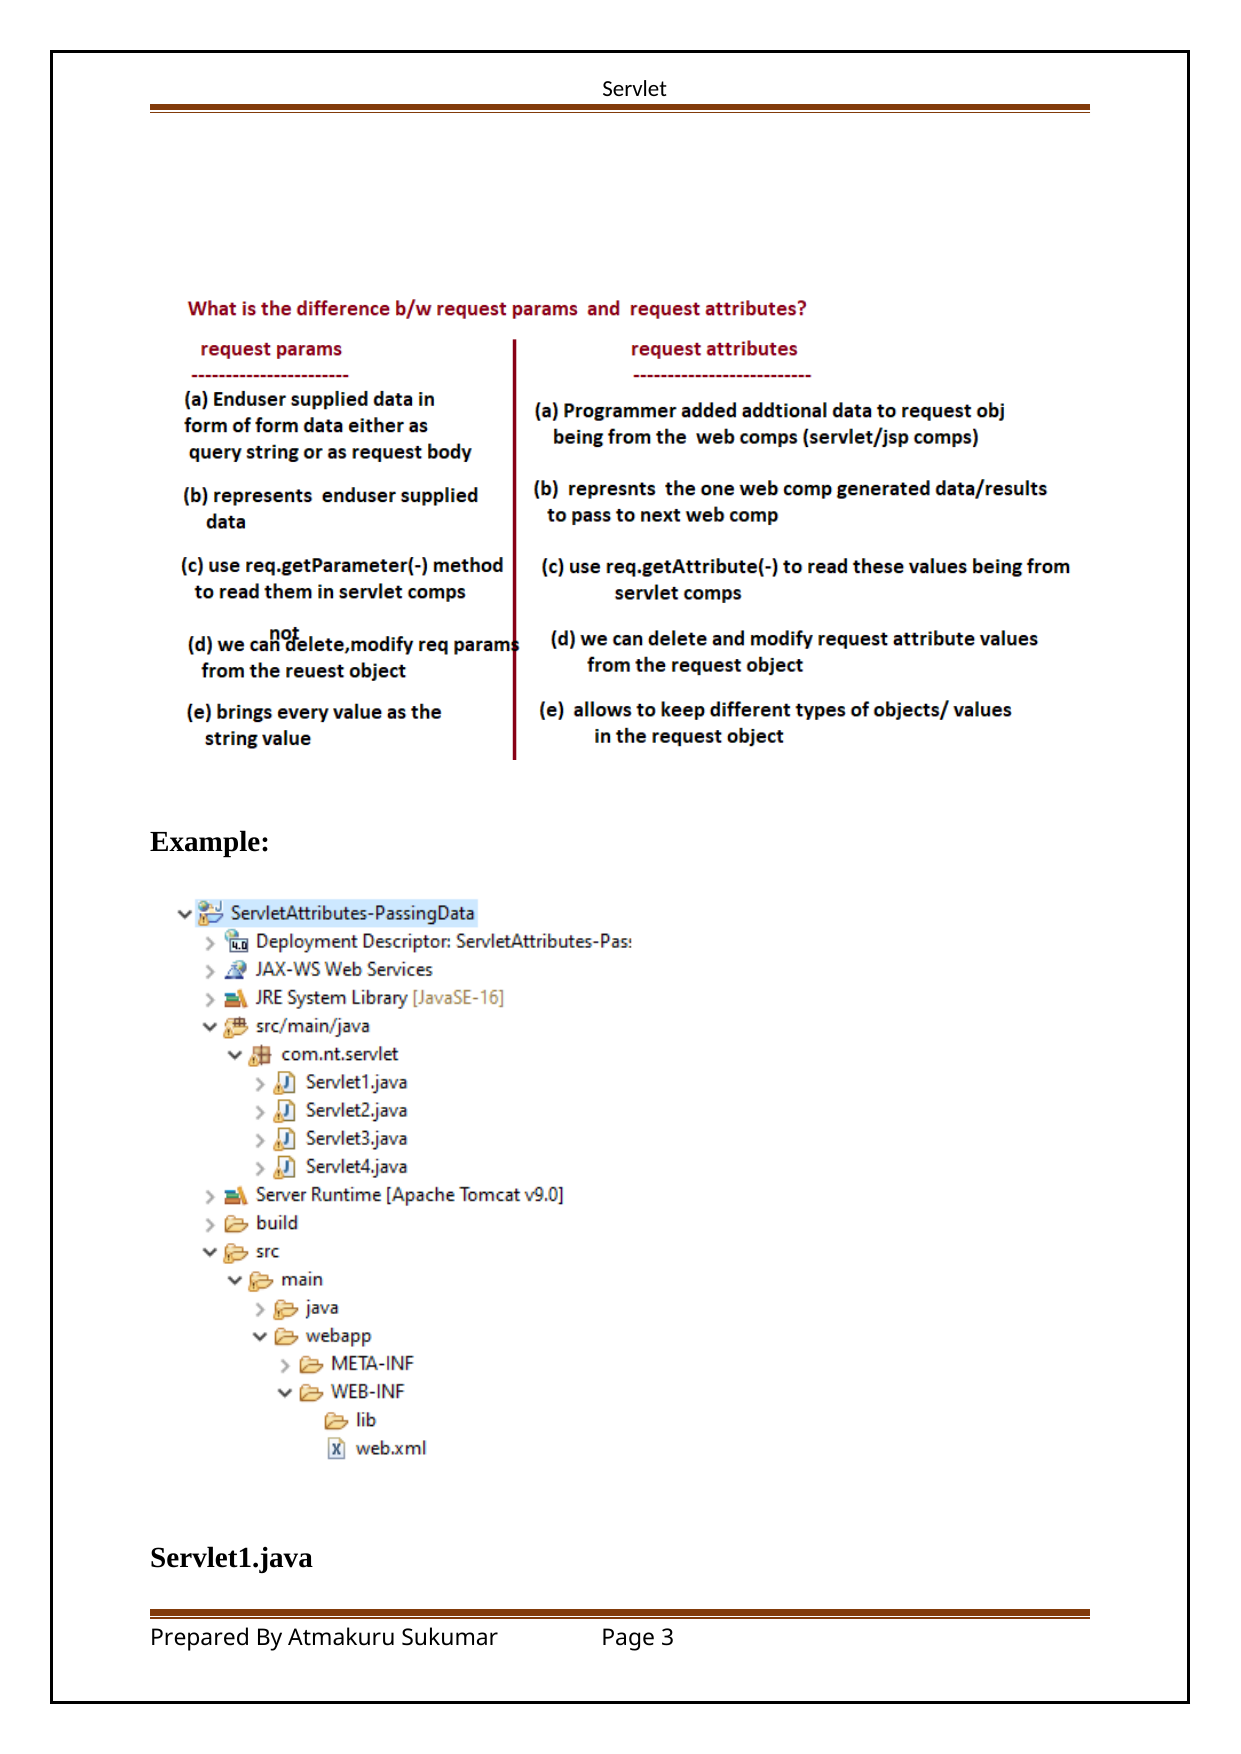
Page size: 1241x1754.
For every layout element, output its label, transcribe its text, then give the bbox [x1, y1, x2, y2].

text Example: [150, 824, 1090, 858]
text Servlet1.java [150, 1540, 1090, 1573]
picture [150, 289, 1091, 760]
picture [150, 876, 697, 1522]
